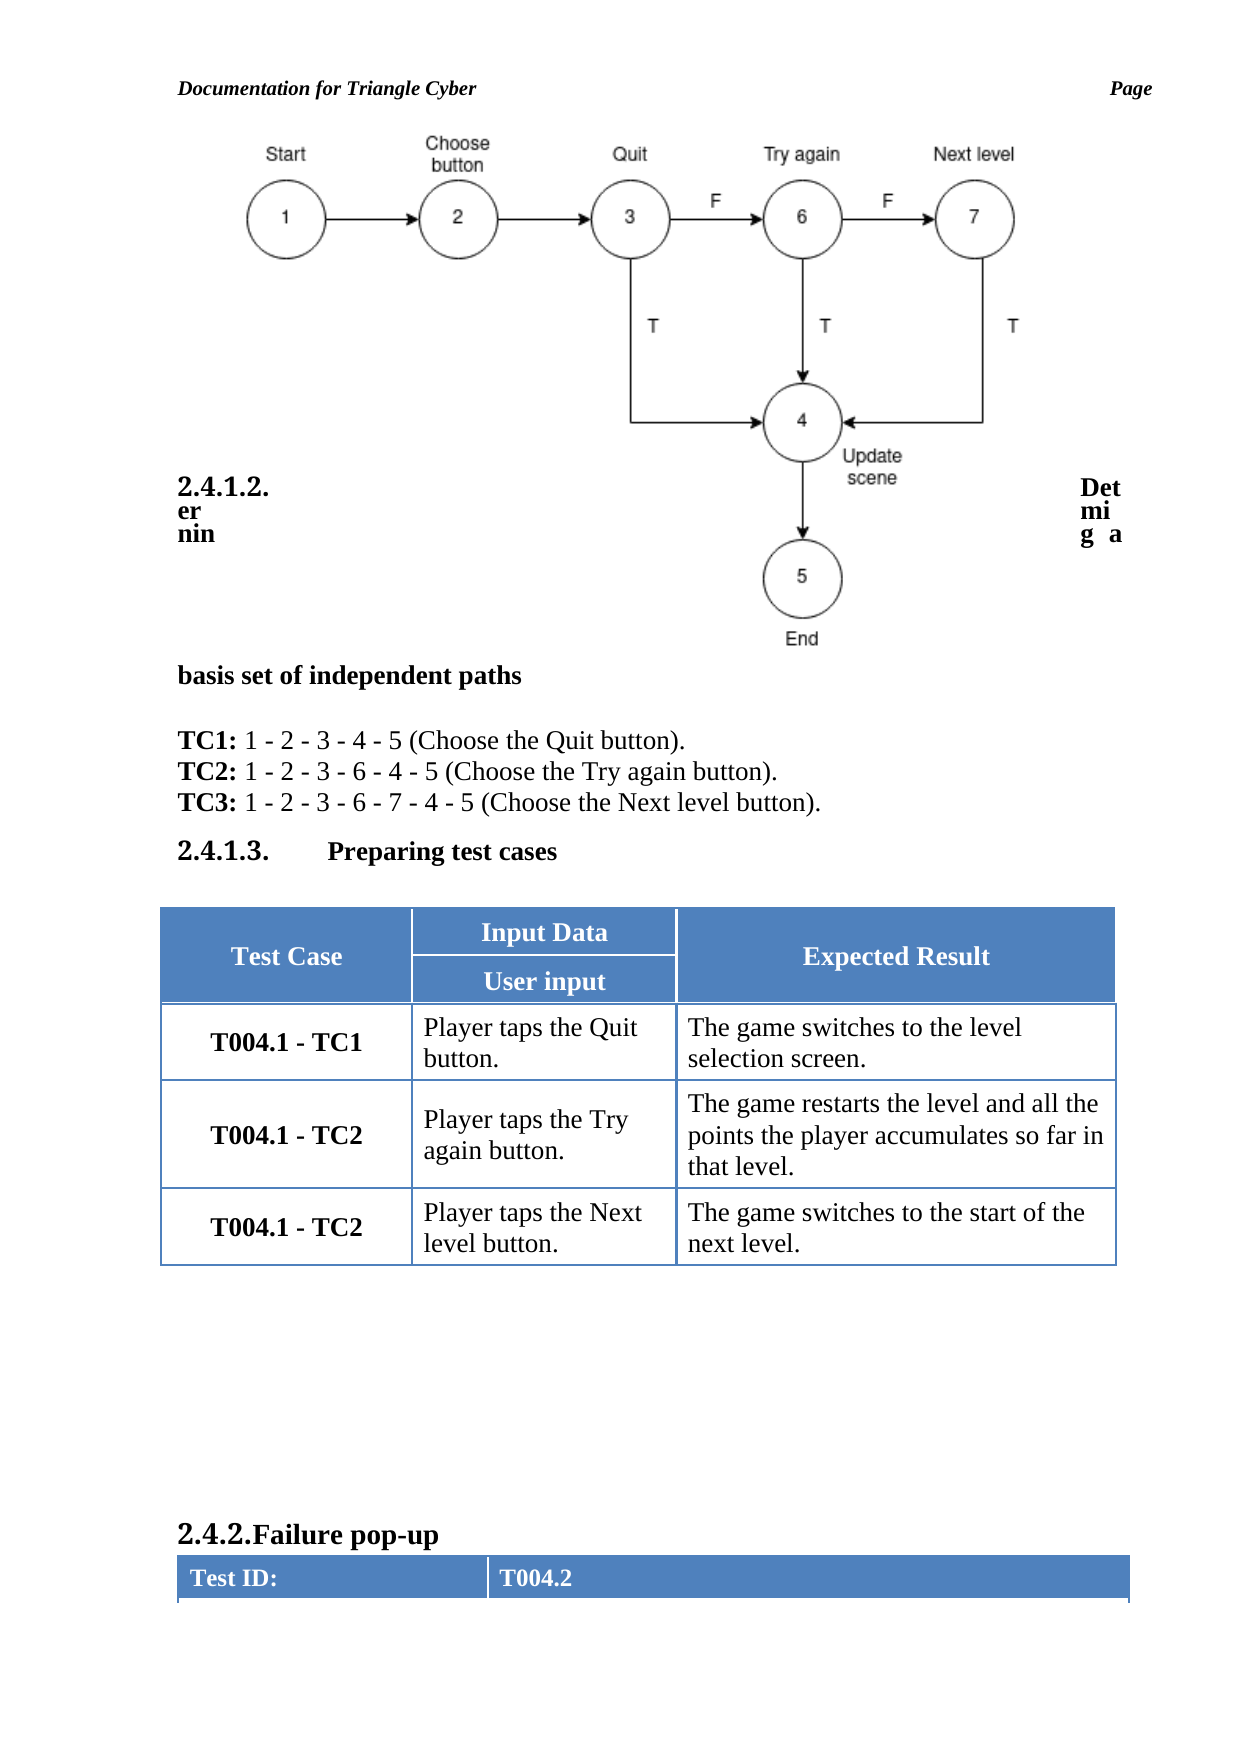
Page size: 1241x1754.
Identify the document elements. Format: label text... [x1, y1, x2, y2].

table_header Expected Result [678, 909, 1115, 1002]
text TC3: 1 - 2 - 3 - 6 - 7 - 4 - 5 (Choose the Next level button). [177, 786, 1122, 817]
subtitle Determining a basis set of independent paths [177, 478, 1122, 689]
text TC2: 1 - 2 - 3 - 6 - 4 - 5 (Choose the Try again button). [177, 755, 1122, 786]
subtitle Failure pop-up [177, 1526, 1122, 1549]
table_cell Player taps the Next level button. [413, 1189, 675, 1264]
table_cell User input [413, 956, 675, 1002]
subtitle Preparing test cases [177, 842, 1122, 865]
table_cell T004.1 - TC2 [162, 1189, 411, 1264]
picture [239, 133, 1062, 666]
table_cell T004.1 - TC1 [162, 1005, 411, 1079]
table_cell Player taps the Try again button. [413, 1081, 675, 1187]
table_header Test ID: [179, 1557, 487, 1598]
table_cell The game switches to the level selection screen. [678, 1005, 1115, 1079]
table_header Input Data [413, 909, 675, 954]
table_header Test Case [162, 909, 411, 1002]
table_cell T004.1 - TC2 [162, 1081, 411, 1187]
table_cell Player taps the Quit button. [413, 1005, 675, 1079]
table_cell The game restarts the level and all the points the player accumulates so far in that level. [678, 1081, 1115, 1187]
table_header T004.2 [489, 1557, 1128, 1598]
table_cell The game switches to the start of the next level. [678, 1189, 1115, 1264]
text TC1: 1 - 2 - 3 - 4 - 5 (Choose the Quit button). [177, 724, 1122, 755]
